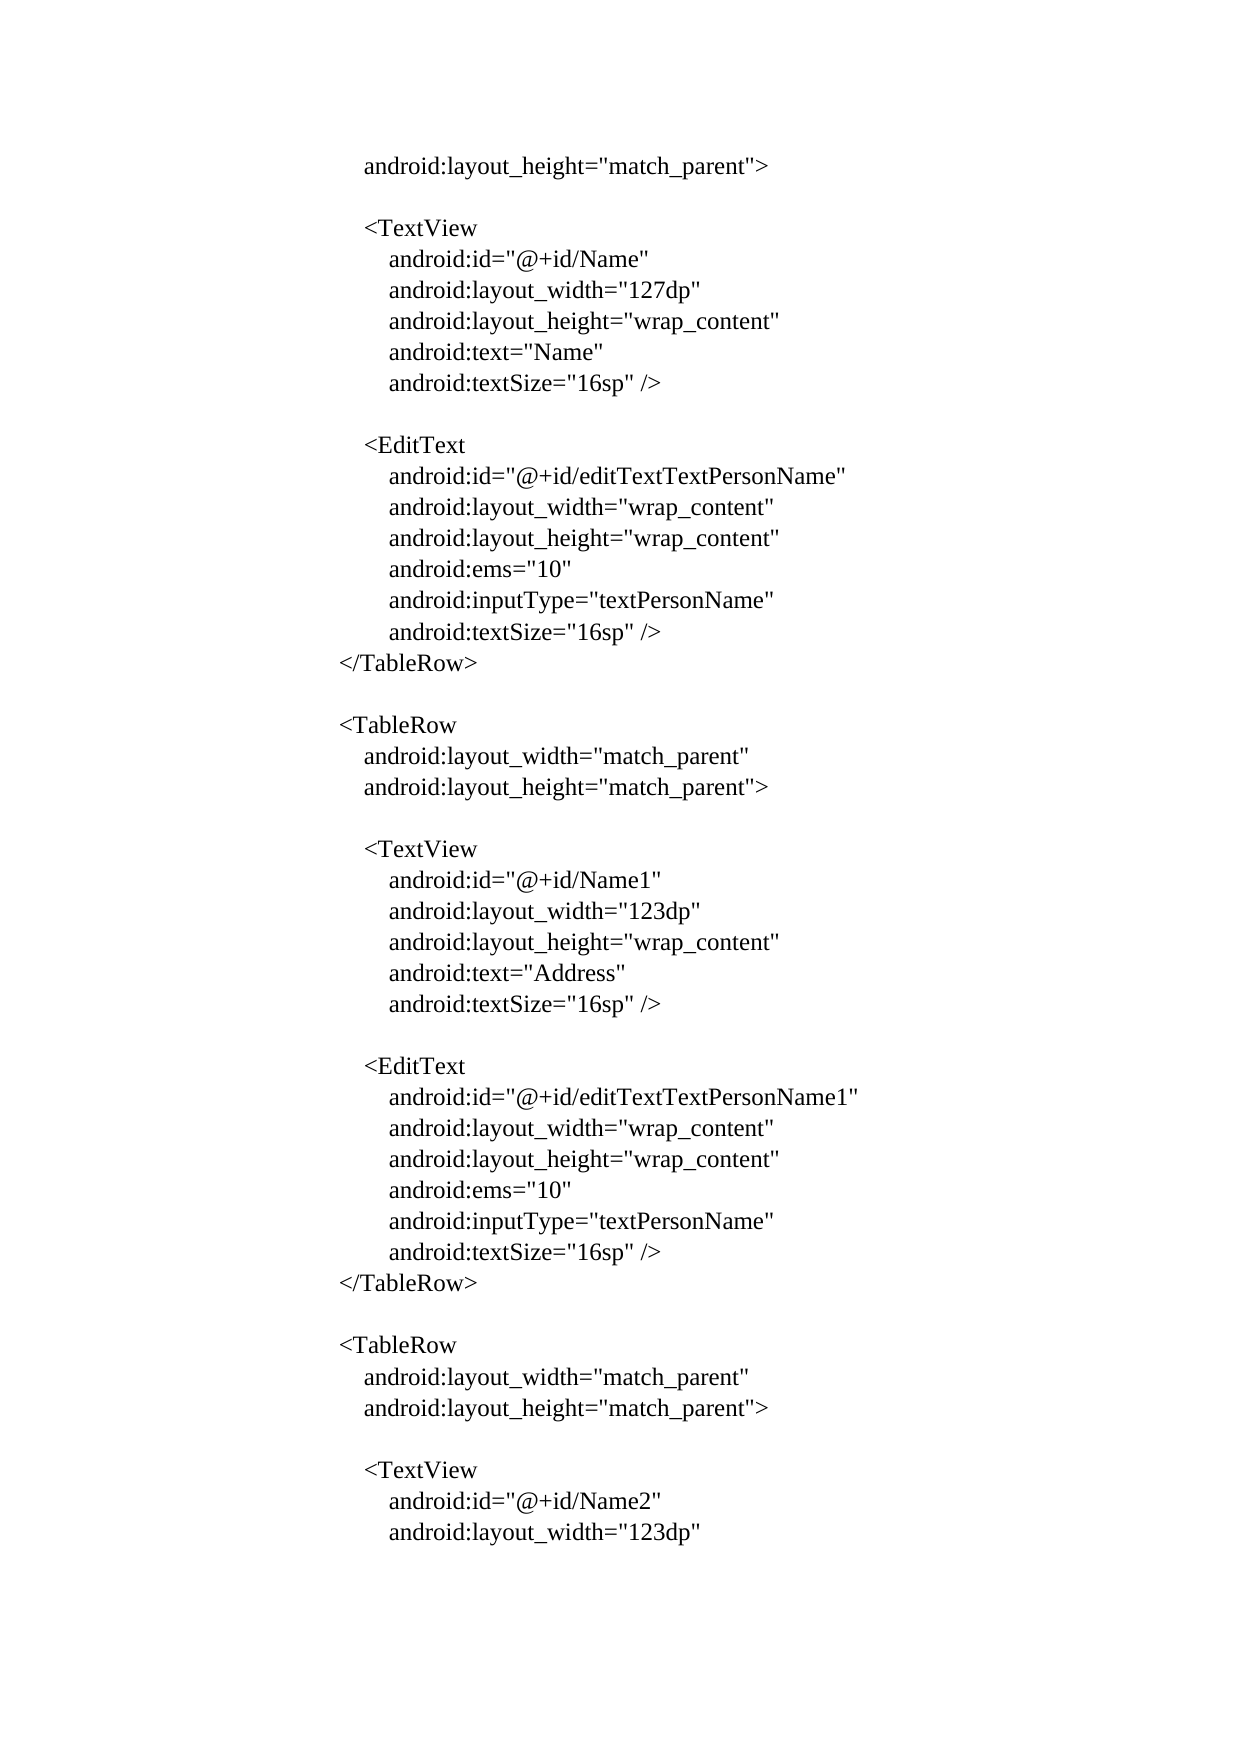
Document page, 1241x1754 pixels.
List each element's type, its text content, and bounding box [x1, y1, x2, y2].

list android:text="Address" [263, 958, 1094, 987]
list android:textSize="16sp" /> [263, 1237, 1094, 1266]
list <TextView [263, 834, 1094, 863]
list android:layout_width="123dp" [263, 1517, 1094, 1546]
list android:layout_width="wrap_content" [263, 492, 1094, 521]
list android:layout_width="wrap_content" [263, 1113, 1094, 1142]
list android:layout_height="wrap_content" [263, 523, 1094, 552]
list android:inputType="textPersonName" [263, 586, 1094, 614]
list android:id="@+id/editTextTextPersonName1" [263, 1082, 1094, 1111]
list android:layout_height="match_parent"> [263, 772, 1094, 801]
list android:layout_height="wrap_content" [263, 927, 1094, 956]
list android:textSize="16sp" /> [263, 617, 1094, 645]
list android:layout_height="wrap_content" [263, 1144, 1094, 1173]
list android:text="Name" [263, 337, 1094, 366]
list android:layout_height="wrap_content" [263, 306, 1094, 335]
list android:layout_width="127dp" [263, 275, 1094, 304]
list </TableRow> [263, 1268, 1094, 1297]
list android:layout_width="123dp" [263, 896, 1094, 925]
list android:layout_width="match_parent" [263, 741, 1094, 769]
list <TextView [263, 213, 1094, 242]
list android:id="@+id/Name2" [263, 1486, 1094, 1514]
list <EditText [263, 430, 1094, 459]
list </TableRow> [263, 648, 1094, 676]
list android:layout_width="match_parent" [263, 1362, 1094, 1390]
list android:id="@+id/editTextTextPersonName" [263, 461, 1094, 490]
list android:id="@+id/Name" [263, 244, 1094, 273]
list android:inputType="textPersonName" [263, 1206, 1094, 1235]
list android:layout_height="match_parent"> [263, 151, 1094, 180]
list <TextView [263, 1455, 1094, 1483]
list <TableRow [263, 710, 1094, 738]
list android:ems="10" [263, 1175, 1094, 1204]
list android:textSize="16sp" /> [263, 989, 1094, 1018]
list <EditText [263, 1051, 1094, 1080]
list android:textSize="16sp" /> [263, 368, 1094, 397]
list android:layout_height="match_parent"> [263, 1393, 1094, 1421]
list android:ems="10" [263, 554, 1094, 583]
list <TableRow [263, 1331, 1094, 1359]
list android:id="@+id/Name1" [263, 865, 1094, 894]
